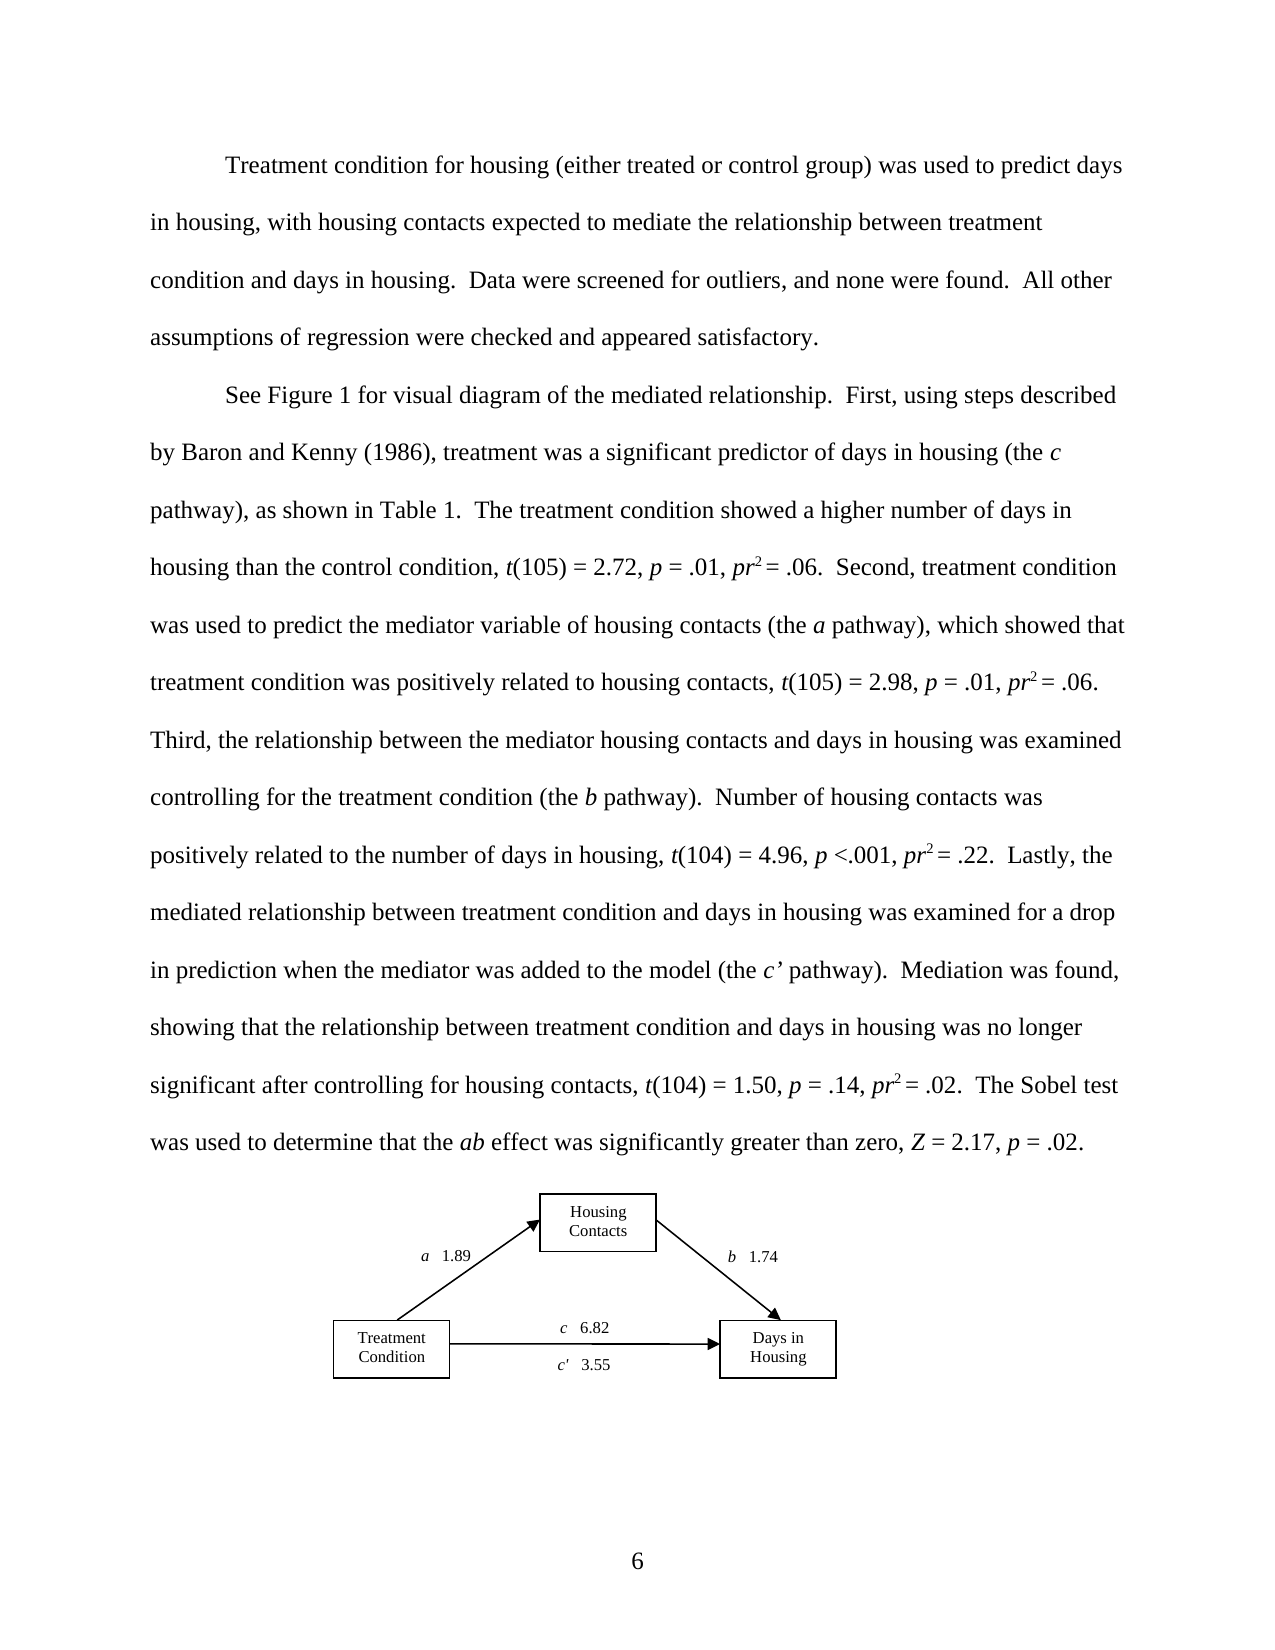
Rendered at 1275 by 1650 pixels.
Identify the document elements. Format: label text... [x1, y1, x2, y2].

text Treatment condition for housing (either treated or control group) was used to predict days in housing, with housing contacts expected to mediate the relationship between treatment condition and days in housing. Data were screened for outliers, and none were found. All other assumptions of regression were checked and appeared satisfactory. [150, 150, 1125, 351]
text See Figure 1 for visual diagram of the mediated relationship. First, using steps described by Baron and Kenny (1986), treatment was a significant predictor of days in housing (the c pathway), as shown in Table 1. The treatment condition showed a higher number of days in housing than the control condition, t(105) = 2.72, p = .01, pr2 = .06. Second, treatment condition was used to predict the mediator variable of housing contacts (the a pathway), which showed that treatment condition was positively related to housing contacts, t(105) = 2.98, p = .01, pr2 = .06. Third, the relationship between the mediator housing contacts and days in housing was examined controlling for the treatment condition (the b pathway). Number of housing contacts was positively related to the number of days in housing, t(104) = 4.96, p <.001, pr2 = .22. Lastly, the mediated relationship between treatment condition and days in housing was examined for a drop in prediction when the mediator was added to the model (the c’ pathway). Mediation was found, showing that the relationship between treatment condition and days in housing was no longer significant after controlling for housing contacts, t(104) = 1.50, p = .14, pr2 = .02. The Sobel test was used to determine that the ab effect was significantly greater than zero, Z = 2.17, p = .02. [150, 380, 1125, 1156]
table_header [139, 1185, 1136, 1432]
